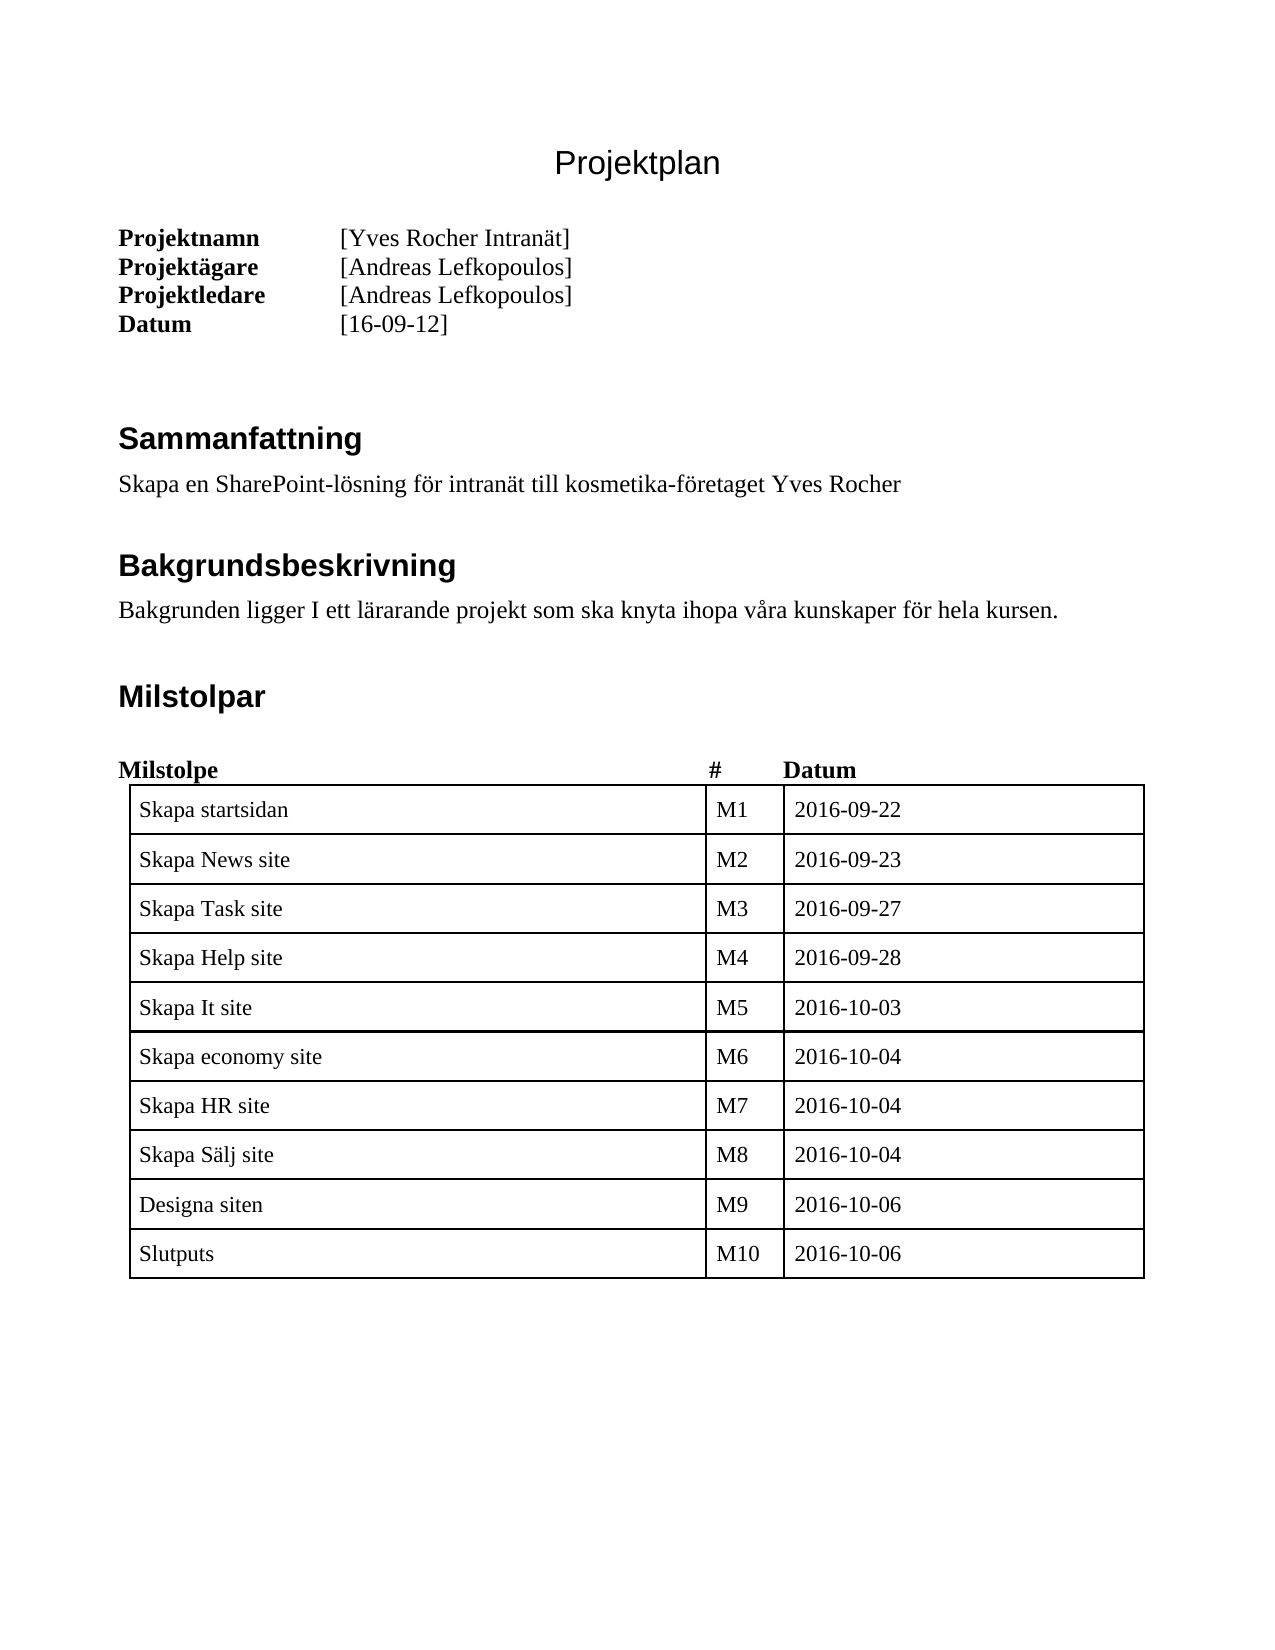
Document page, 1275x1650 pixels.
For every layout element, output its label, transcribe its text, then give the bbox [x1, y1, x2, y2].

subtitle Sammanfattning [118, 420, 1157, 456]
table_cell M10 [707, 1230, 783, 1277]
table_cell Skapa HR site [131, 1082, 705, 1129]
table_cell Skapa It site [131, 983, 705, 1030]
table_cell 2016-10-06 [785, 1180, 1143, 1227]
table_header M1 [707, 786, 783, 833]
table_cell M8 [707, 1131, 783, 1178]
table_cell Skapa Sälj site [131, 1131, 705, 1178]
table_cell 2016-09-27 [785, 885, 1143, 932]
subtitle Milstolpar [118, 678, 1157, 714]
subtitle Projektplan [118, 143, 1157, 182]
table_cell Skapa economy site [131, 1033, 705, 1079]
text Projektägare [Andreas Lefkopoulos] [118, 252, 1157, 280]
table_cell Skapa Task site [131, 885, 705, 932]
table_cell M2 [707, 835, 783, 882]
table_header Skapa startsidan [131, 786, 705, 833]
table_cell 2016-10-04 [785, 1033, 1143, 1079]
table_cell Skapa News site [131, 835, 705, 882]
table_cell 2016-10-04 [785, 1131, 1143, 1178]
text Bakgrunden ligger I ett lärarande projekt som ska knyta ihopa våra kunskaper för hela kursen. [118, 596, 1157, 624]
table_cell M6 [707, 1033, 783, 1079]
table_cell 2016-10-04 [785, 1082, 1143, 1129]
text Projektnamn [Yves Rocher Intranät] [118, 223, 1157, 252]
text Skapa en SharePoint-lösning för intranät till kosmetika-företaget Yves Rocher [118, 469, 1157, 497]
subtitle Bakgrundsbeskrivning [118, 547, 1157, 583]
text Milstolpe # Datum [118, 755, 1157, 784]
table_cell M4 [707, 934, 783, 981]
table_cell 2016-09-23 [785, 835, 1143, 882]
text Datum [16-09-12] [118, 309, 1157, 338]
table_cell 2016-10-06 [785, 1230, 1143, 1277]
table_header 2016-09-22 [785, 786, 1143, 833]
table_cell M5 [707, 983, 783, 1030]
table_cell Skapa Help site [131, 934, 705, 981]
table_cell Slutputs [131, 1230, 705, 1277]
table_cell M7 [707, 1082, 783, 1129]
table_cell Designa siten [131, 1180, 705, 1227]
text Projektledare [Andreas Lefkopoulos] [118, 280, 1157, 309]
table_cell M9 [707, 1180, 783, 1227]
table_cell M3 [707, 885, 783, 932]
table_cell 2016-10-03 [785, 983, 1143, 1030]
table_cell 2016-09-28 [785, 934, 1143, 981]
